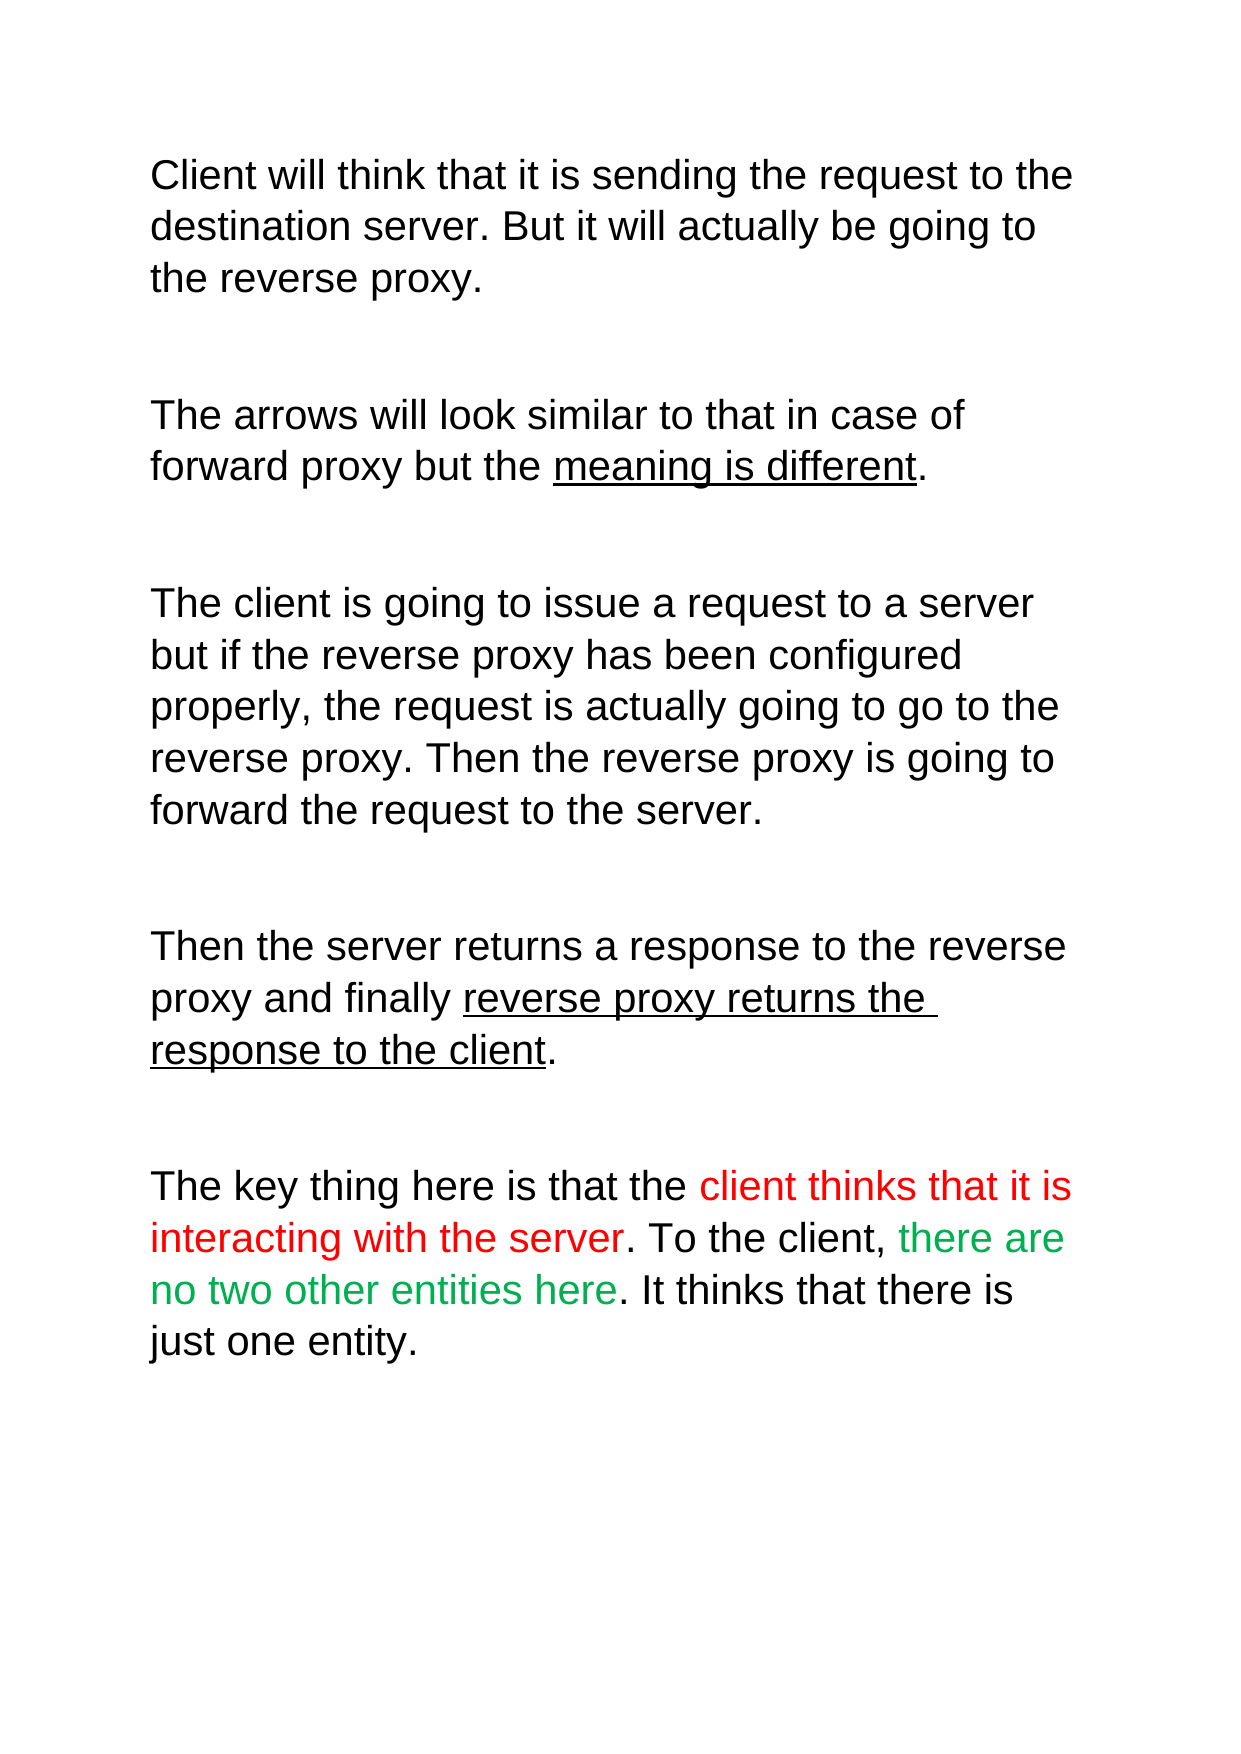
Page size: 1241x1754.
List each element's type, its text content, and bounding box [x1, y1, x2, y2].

text The client is going to issue a request to a server but if the reverse proxy has been configured properly, the request is actually going to go to the reverse proxy. Then the reverse proxy is going to forward the request to the server. [150, 578, 1090, 833]
text The arrows will look similar to that in case of forward proxy but the meaning is different. [150, 390, 1090, 489]
text Then the server returns a response to the reverse proxy and finally reverse proxy returns the response to the client. [150, 922, 1090, 1073]
text Client will think that it is sending the request to the destination server. But it will actually be going to the reverse proxy. [150, 150, 1090, 301]
text The key thing here is that the client thinks that it is interacting with the server. To the client, there are no two other entities here. It thinks that there is just one entity. [150, 1162, 1090, 1364]
